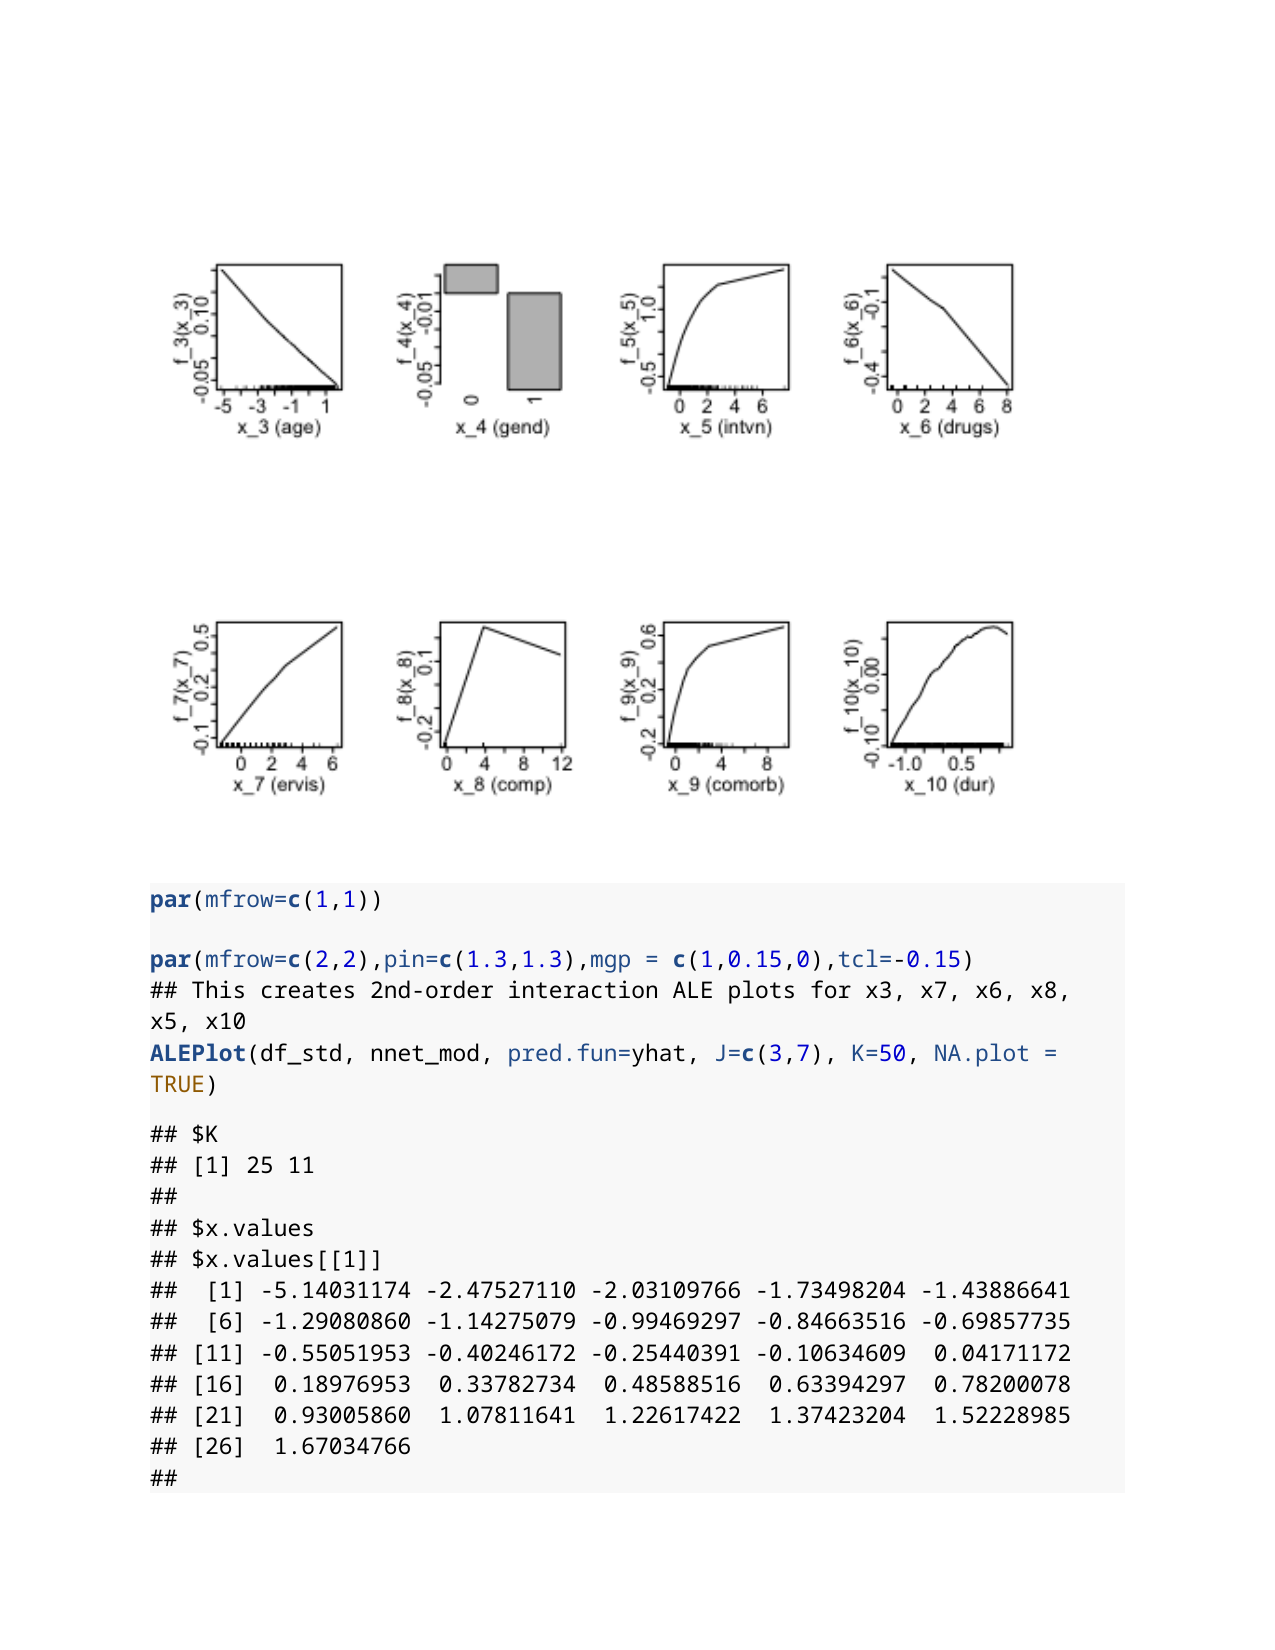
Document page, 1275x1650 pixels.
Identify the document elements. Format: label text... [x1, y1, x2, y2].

picture [168, 150, 1062, 864]
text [150, 1118, 1125, 1493]
text par(mfrow=c(1,1)) par(mfrow=c(2,2),pin=c(1.3,1.3),mgp = c(1,0.15,0),tcl=-0.15) ## This creates 2nd-order interaction ALE plots for x3, x7, x6, x8, x5, x10 ALEPlot(df_std, nnet_mod, pred.fun=yhat, J=c(3,7), K=50, NA.plot = TRUE) [150, 883, 1125, 1099]
